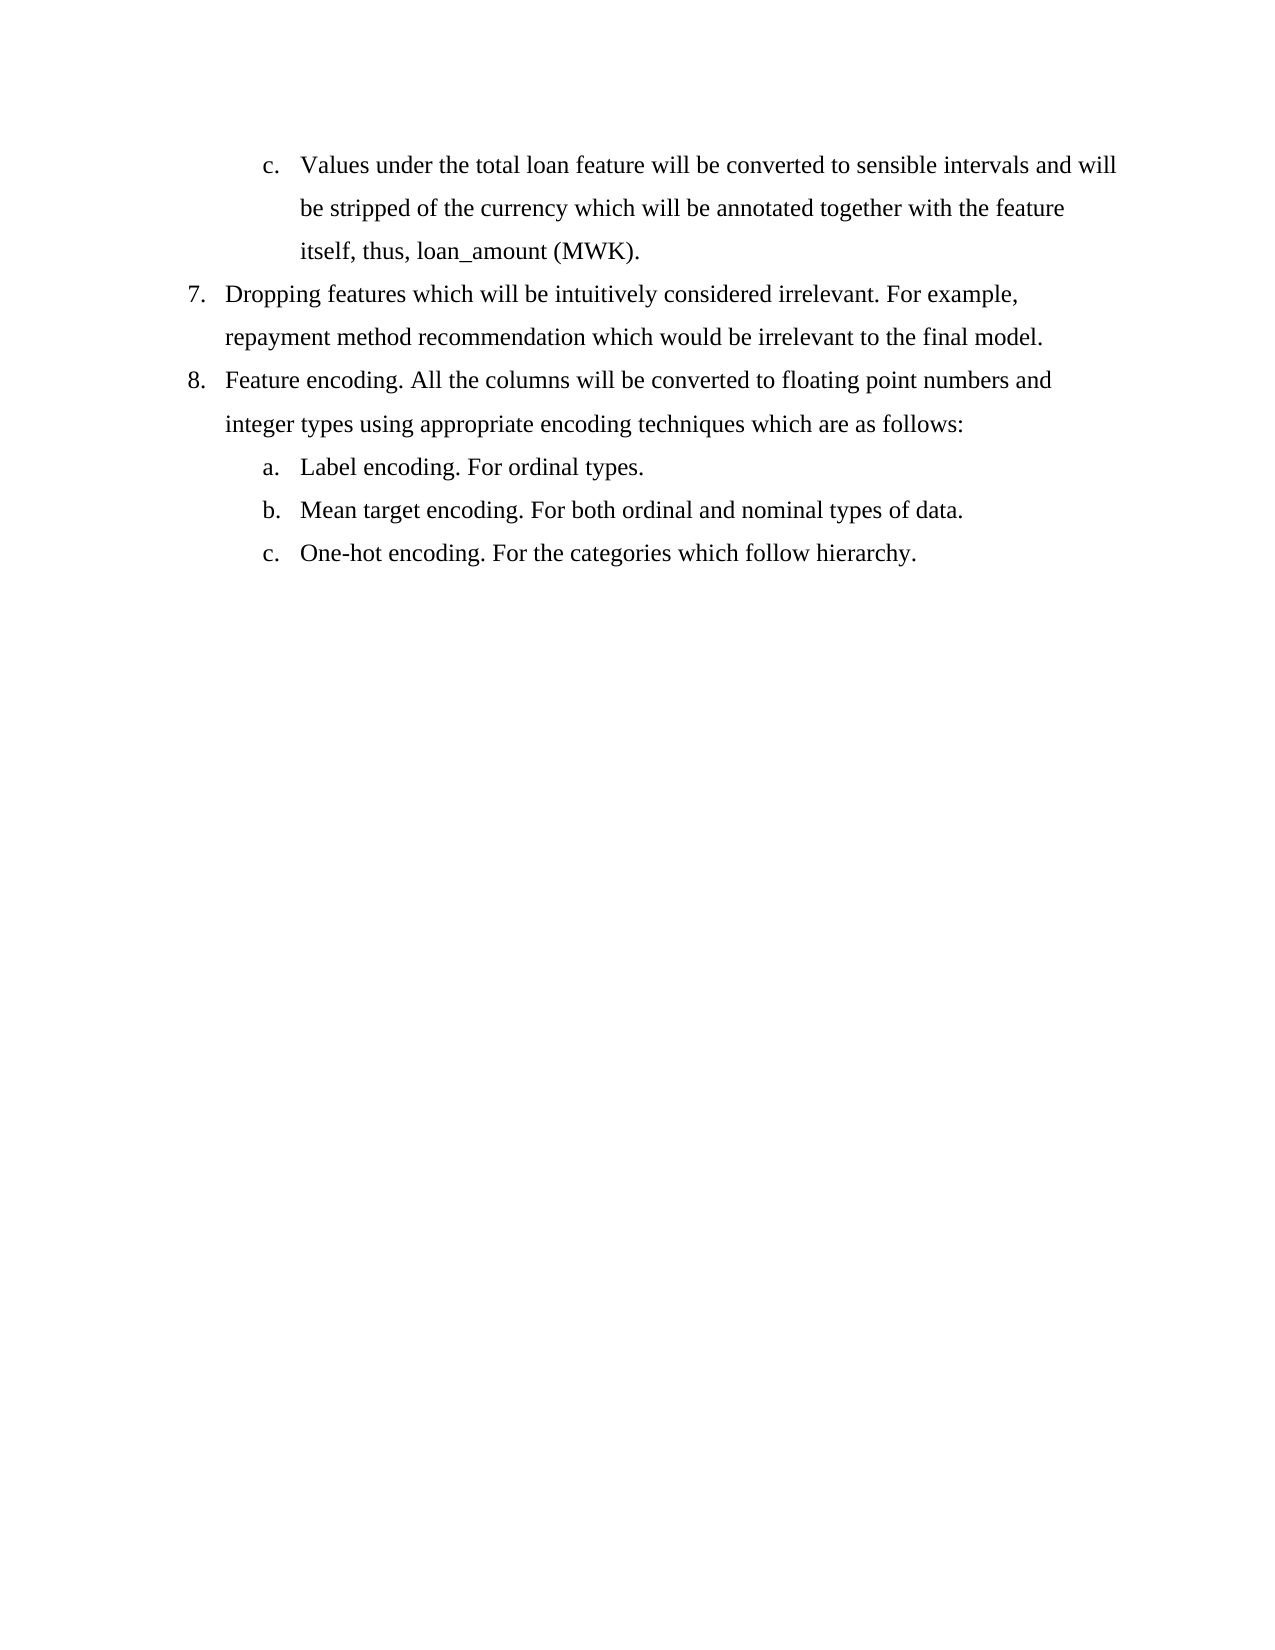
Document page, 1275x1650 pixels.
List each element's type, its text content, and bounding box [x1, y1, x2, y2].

list Label encoding. For ordinal types. [262, 452, 1125, 481]
list One-hot encoding. For the categories which follow hierarchy. [262, 538, 1125, 567]
list Mean target encoding. For both ordinal and nominal types of data. [262, 495, 1125, 524]
list Feature encoding. All the columns will be converted to floating point numbers and integer types using appropriate encoding techniques which are as follows: [187, 366, 1125, 437]
list Values under the total loan feature will be converted to sensible intervals and will be stripped of the currency which will be annotated together with the feature itself, thus, loan_amount (MWK). [262, 150, 1125, 265]
list Dropping features which will be intuitively considered irrelevant. For example, repayment method recommendation which would be irrelevant to the final model. [187, 279, 1125, 351]
